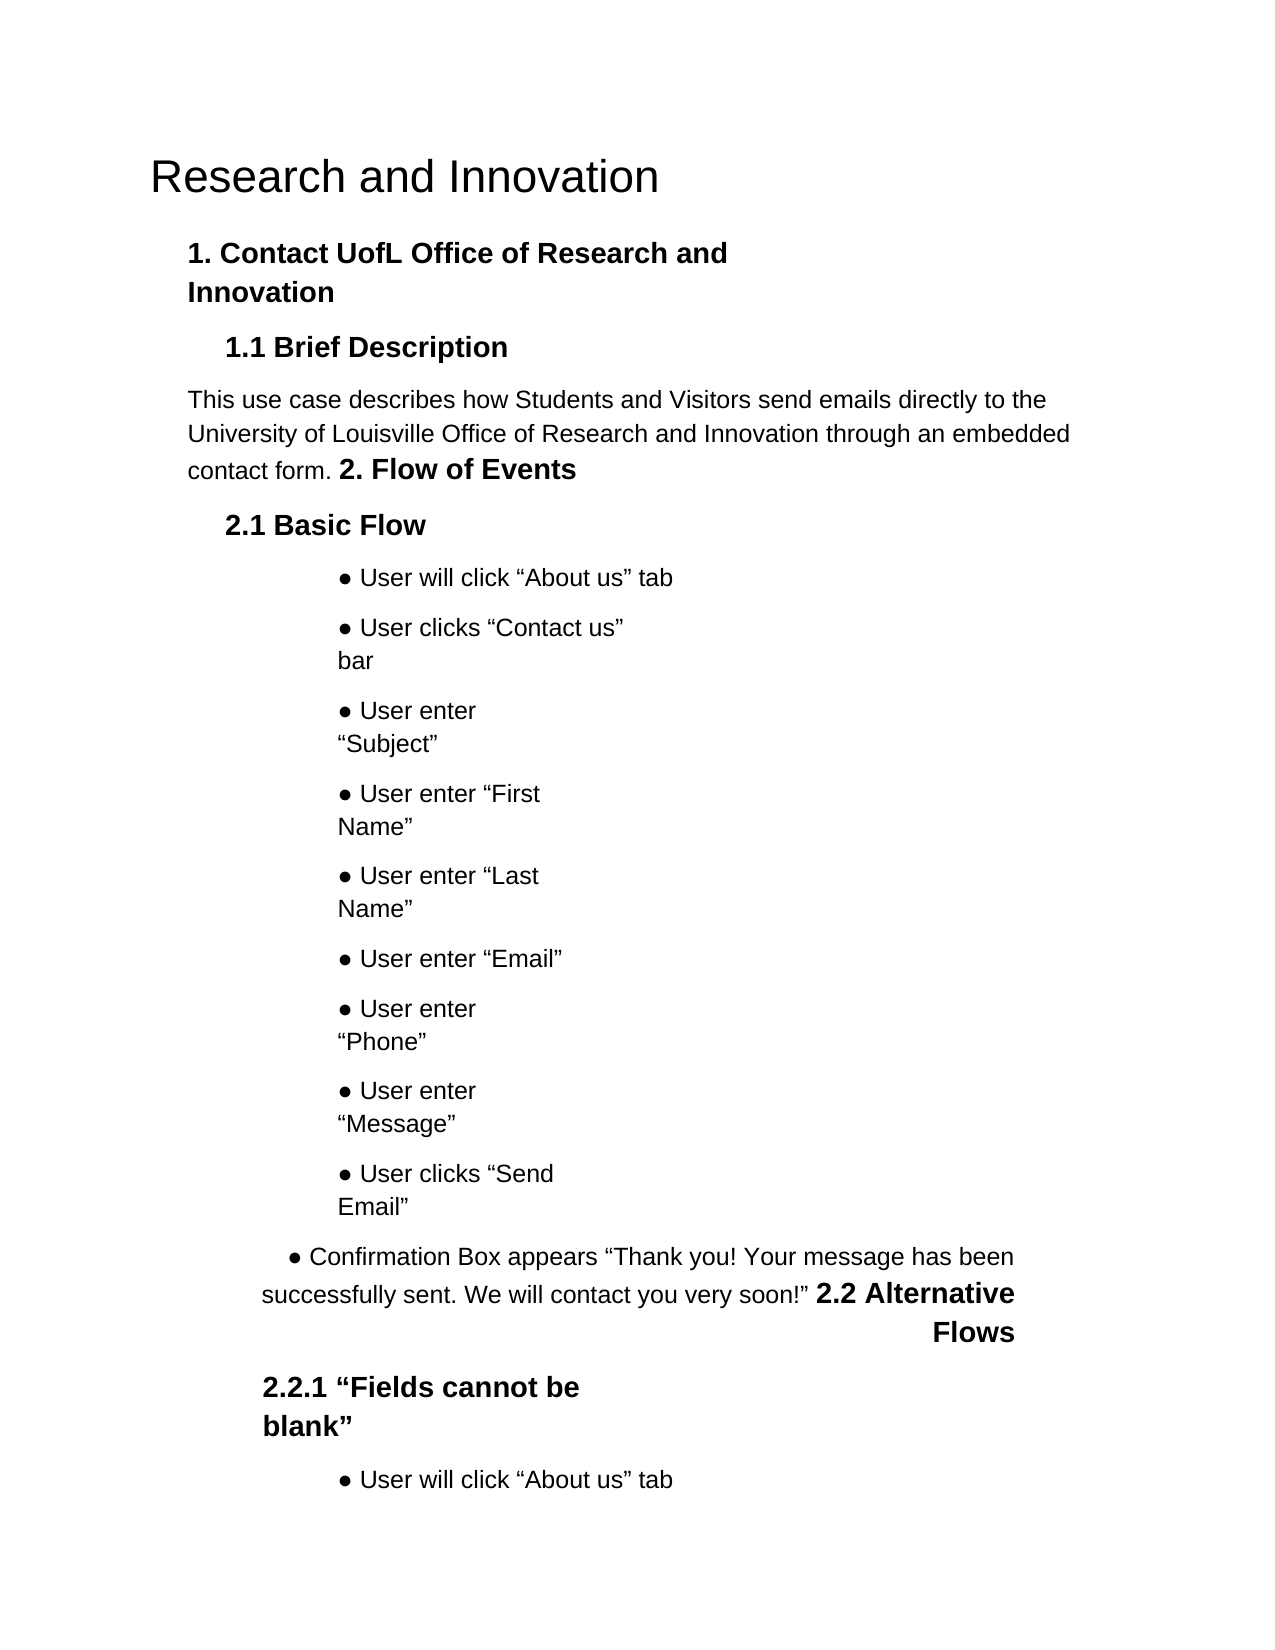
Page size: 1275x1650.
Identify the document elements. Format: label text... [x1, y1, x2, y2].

text This use case describes how Students and Visitors send emails directly to the University of Louisville Office of Research and Innovation through an embedded contact form. 2. Flow of Events [187, 386, 1115, 486]
text ● User enter “Message” [337, 1076, 594, 1138]
text ● User enter “Last Name” [337, 861, 616, 923]
text 1. Contact UofL Office of Research and Innovation [187, 236, 831, 308]
text ● User clicks “Send Email” [337, 1159, 631, 1221]
text ● User enter “Email” [337, 944, 567, 973]
text ● User will click “About us” tab [337, 563, 678, 592]
text ● User enter “Subject” [337, 696, 582, 758]
text ● User enter “Phone” [337, 994, 569, 1056]
text ● User clicks “Contact us” bar [337, 613, 659, 675]
text 2.1 Basic Flow [225, 508, 436, 541]
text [150, 150, 1031, 203]
text 2.2.1 “Fields cannot be blank” [262, 1370, 647, 1442]
text ● User enter “First Name” [337, 779, 618, 841]
text 1.1 Brief Description [225, 331, 514, 364]
text ● Confirmation Box appears “Thank you! Your message has been successfully sent. We will contact you very soon!” 2.2 Alternative Flows [225, 1242, 1015, 1348]
text ● User will click “About us” tab [337, 1465, 678, 1493]
